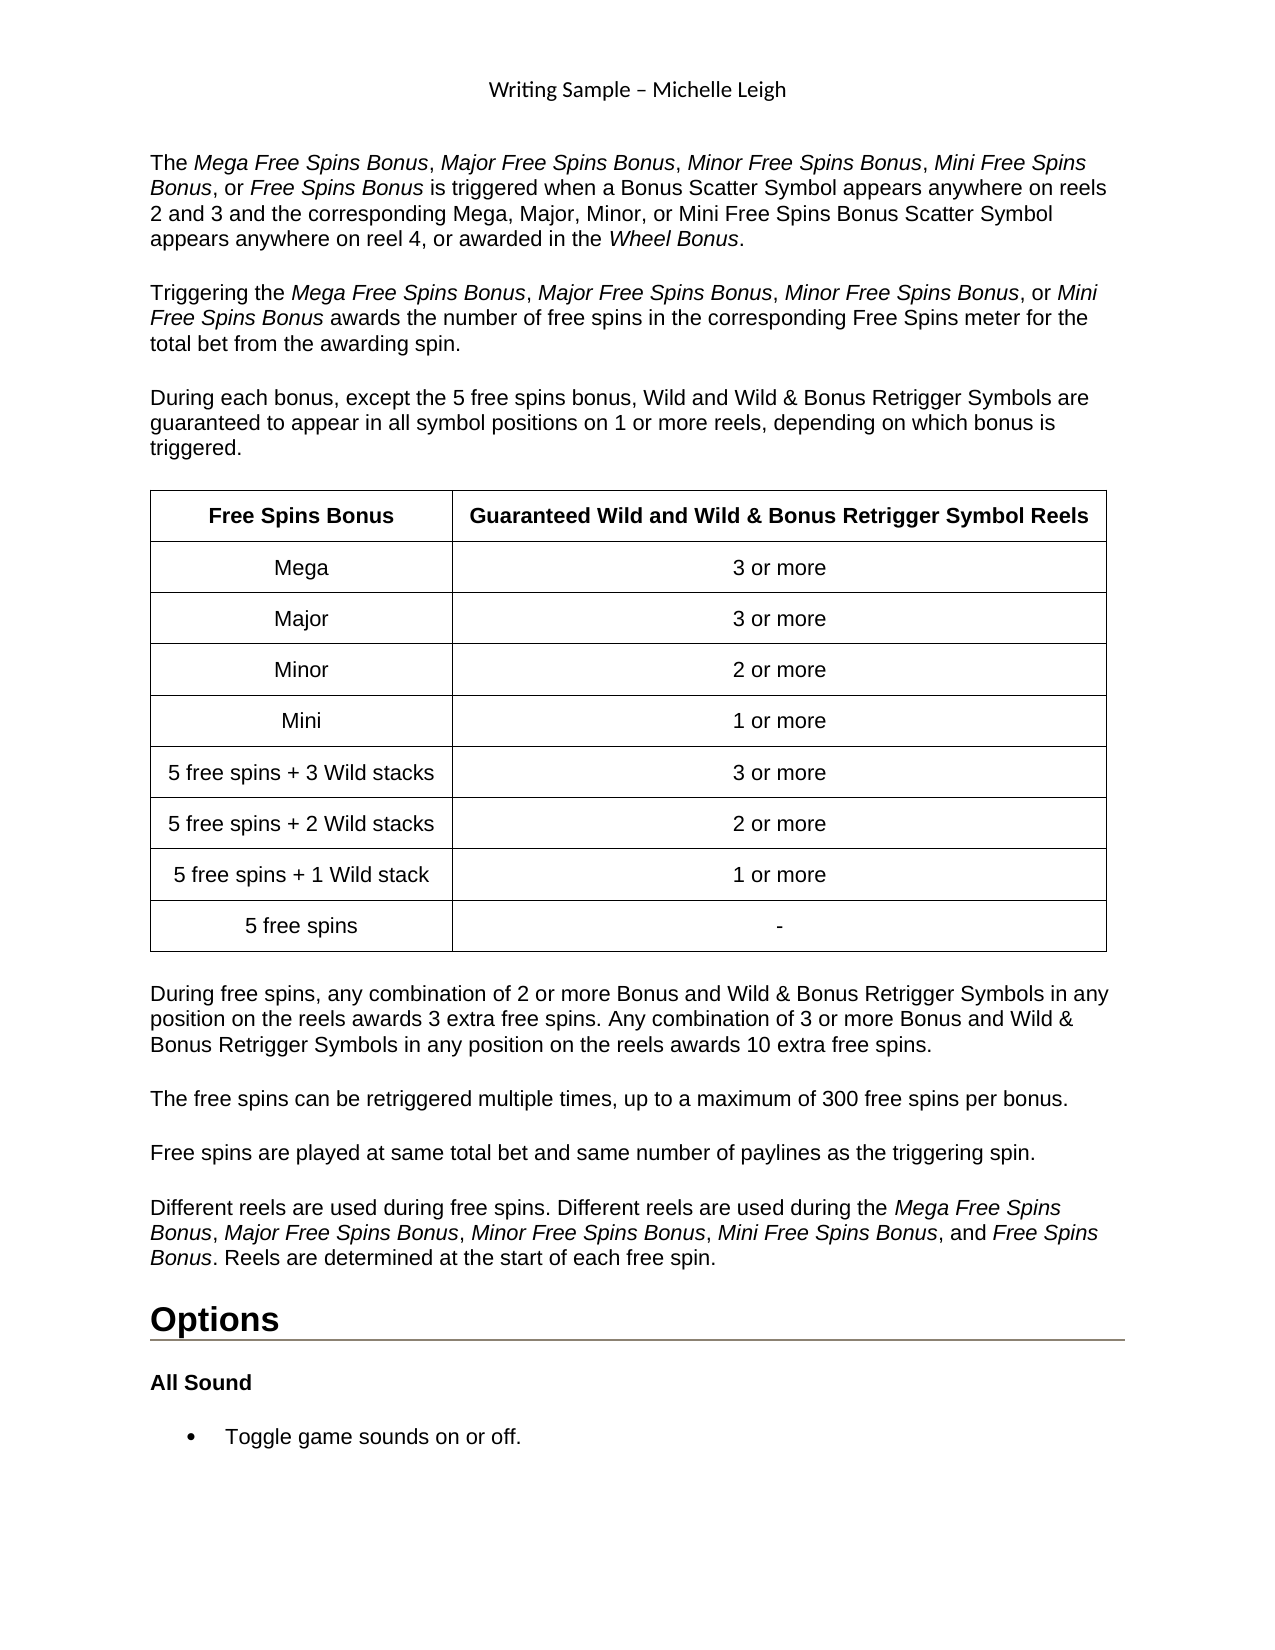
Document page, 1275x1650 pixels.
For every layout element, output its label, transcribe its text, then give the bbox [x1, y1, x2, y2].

table_cell Major [151, 593, 452, 643]
text The Mega Free Spins Bonus, Major Free Spins Bonus, Minor Free Spins Bonus, Mini Free Spins Bonus, or Free Spins Bonus is triggered when a Bonus Scatter Symbol appears anywhere on reels 2 and 3 and the corresponding Mega, Major, Minor, or Mini Free Spins Bonus Scatter Symbol appears anywhere on reel 4, or awarded in the Wheel Bonus. [150, 150, 1125, 251]
table_cell Mini [151, 696, 452, 746]
list Toggle game sounds on or off. [187, 1424, 1125, 1449]
table_cell 5 free spins + 3 Wild stacks [151, 747, 452, 797]
table_cell 5 free spins [151, 901, 452, 951]
text All Sound [150, 1370, 1125, 1395]
table_cell 2 or more [453, 644, 1106, 694]
table_cell 2 or more [453, 798, 1106, 848]
table_cell Mega [151, 542, 452, 592]
text Different reels are used during free spins. Different reels are used during the Mega Free Spins Bonus, Major Free Spins Bonus, Minor Free Spins Bonus, Mini Free Spins Bonus, and Free Spins Bonus. Reels are determined at the start of each free spin. [150, 1194, 1125, 1270]
table_cell 5 free spins + 2 Wild stacks [151, 798, 452, 848]
table_cell 5 free spins + 1 Wild stack [151, 849, 452, 899]
table_header Guaranteed Wild and Wild & Bonus Retrigger Symbol Reels [453, 491, 1106, 541]
text During free spins, any combination of 2 or more Bonus and Wild & Bonus Retrigger Symbols in any position on the reels awards 3 extra free spins. Any combination of 3 or more Bonus and Wild & Bonus Retrigger Symbols in any position on the reels awards 10 extra free spins. [150, 981, 1125, 1057]
table_cell - [453, 901, 1106, 951]
table_cell 3 or more [453, 542, 1106, 592]
table_cell 1 or more [453, 849, 1106, 899]
text Options [150, 1299, 1125, 1339]
text Triggering the Mega Free Spins Bonus, Major Free Spins Bonus, Minor Free Spins Bonus, or Mini Free Spins Bonus awards the number of free spins in the corresponding Free Spins meter for the total bet from the awarding spin. [150, 280, 1125, 356]
table_header Free Spins Bonus [151, 491, 452, 541]
table_cell Minor [151, 644, 452, 694]
text During each bonus, except the 5 free spins bonus, Wild and Wild & Bonus Retrigger Symbols are guaranteed to appear in all symbol positions on 1 or more reels, depending on which bonus is triggered. [150, 385, 1125, 460]
table_cell 3 or more [453, 593, 1106, 643]
table_cell 1 or more [453, 696, 1106, 746]
text The free spins can be retriggered multiple times, up to a maximum of 300 free spins per bonus. [150, 1086, 1125, 1111]
text Free spins are played at same total bet and same number of paylines as the triggering spin. [150, 1140, 1125, 1165]
table_cell 3 or more [453, 747, 1106, 797]
